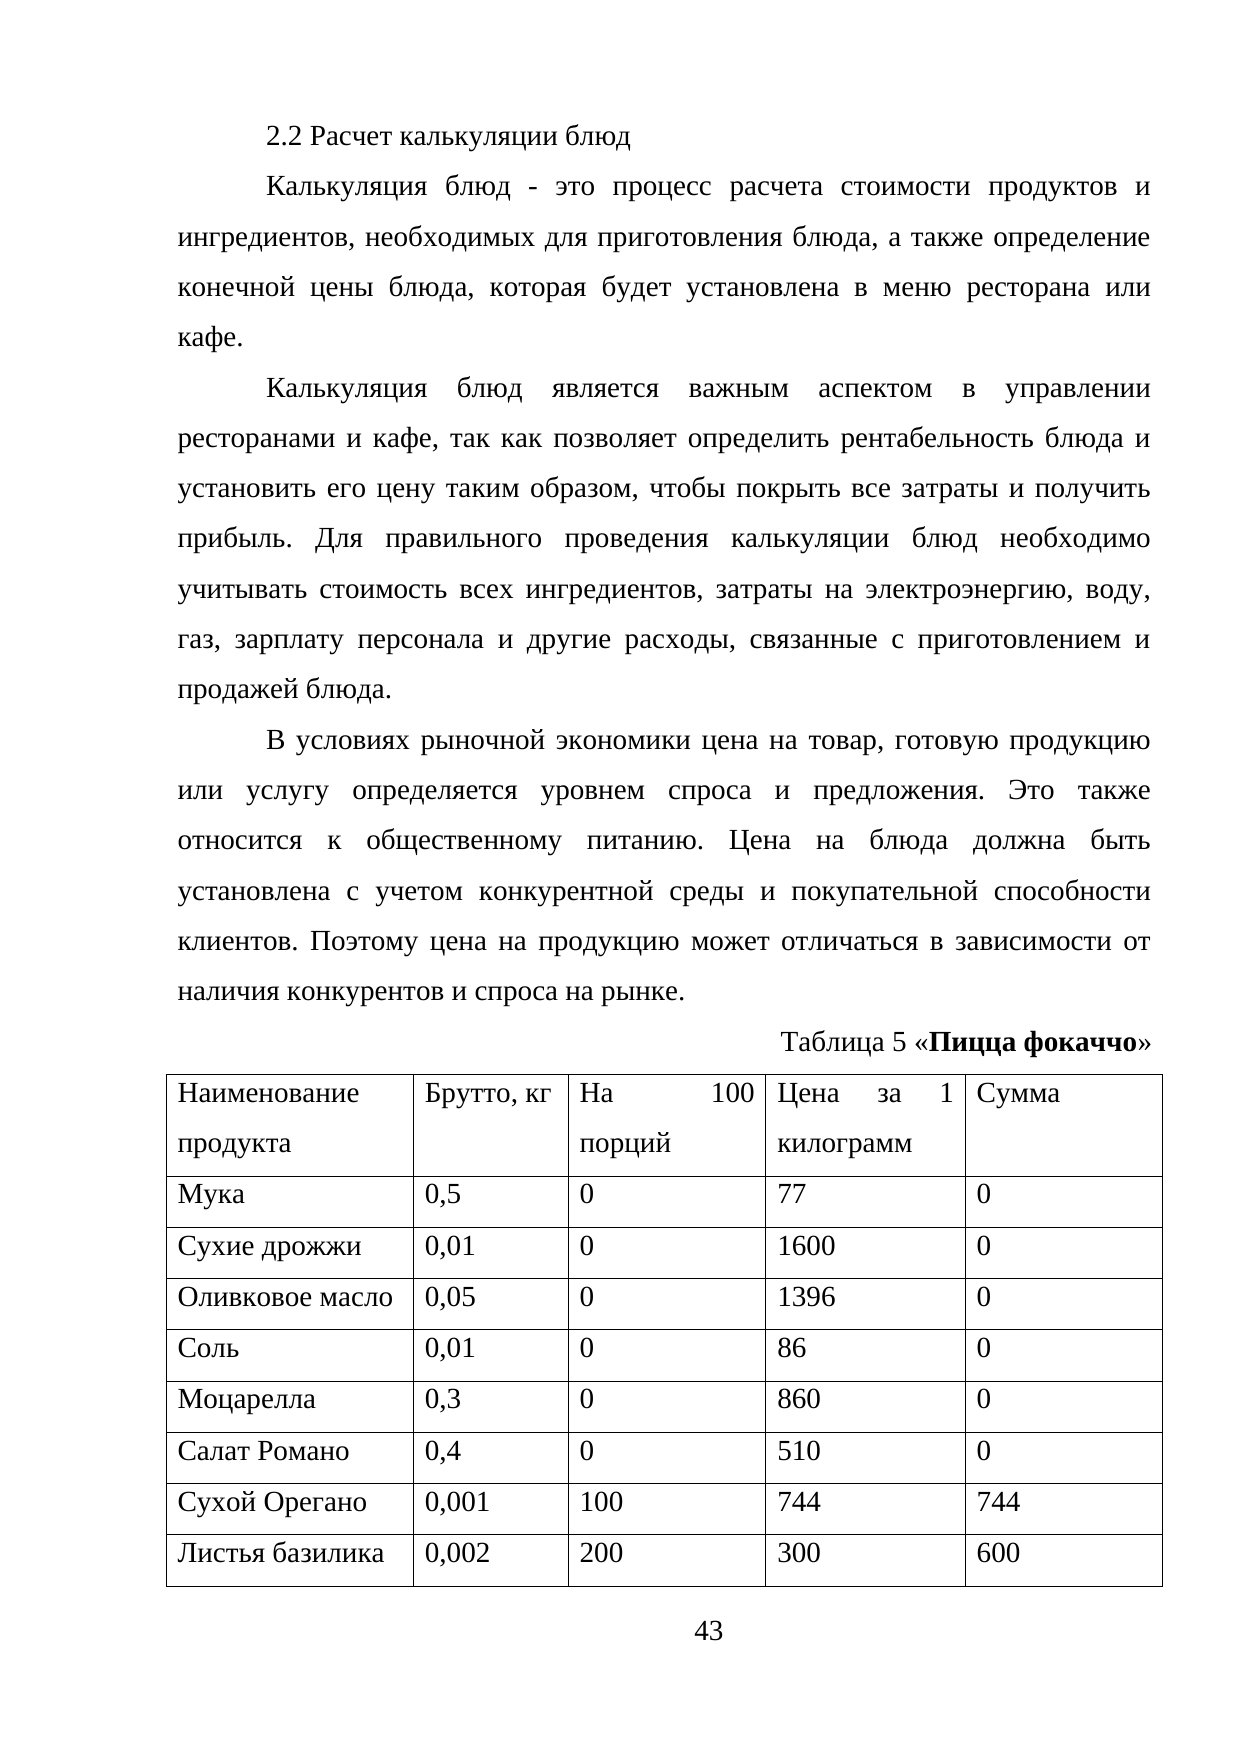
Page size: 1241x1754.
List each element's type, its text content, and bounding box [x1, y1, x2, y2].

text Таблица 5 «Пицца фокаччо» [177, 1024, 1152, 1057]
table_cell Моцарелла [167, 1382, 413, 1432]
table_header Брутто, кг [414, 1075, 568, 1176]
table_cell 69,8 [966, 1279, 1162, 1329]
text Калькуляция блюд является важным аспектом в управлении ресторанами и кафе, так как позволяет определить рентабельность блюда и установить его цену таким образом, чтобы покрыть все затраты и получить прибыль. Для правильного проведения калькуляции блюд необходимо учитывать стоимость всех ингредиентов, затраты на электроэнергию, воду, газ, зарплату персонала и другие расходы, связанные с приготовлением и продажей блюда. [177, 370, 1152, 705]
table_cell 1 [569, 1330, 765, 1381]
table_cell 0,1 [569, 1484, 765, 1534]
table_cell 0,744 [966, 1484, 1162, 1534]
table_cell 0,001 [414, 1484, 568, 1534]
table_cell Листья базилика [167, 1535, 413, 1586]
table_cell Мука [167, 1177, 413, 1227]
table_header Наименование продукта [167, 1075, 413, 1176]
table_cell Сухой Орегано [167, 1484, 413, 1534]
table_cell 1396 [766, 1279, 965, 1329]
table_cell 40 [569, 1433, 765, 1483]
table_cell 0,2 [569, 1535, 765, 1586]
table_cell Сухие дрожжи [167, 1228, 413, 1278]
table_header На 100 порций [569, 1075, 765, 1176]
table_cell 1600 [766, 1228, 965, 1278]
table_cell 258 [966, 1382, 1162, 1432]
table_cell 744 [766, 1484, 965, 1534]
text В условиях рыночной экономики цена на товар, готовую продукцию или услугу определяется уровнем спроса и предложения. Это также относится к общественному питанию. Цена на блюда должна быть установлена с учетом конкурентной среды и покупательной способности клиентов. Поэтому цена на продукцию может отличаться в зависимости от наличия конкурентов и спроса на рынке. [177, 722, 1152, 1007]
table_cell 77 [766, 1177, 965, 1227]
table_cell 0,6 [966, 1535, 1162, 1586]
table_cell 0,002 [414, 1535, 568, 1586]
text 2.2 Расчет калькуляции блюд [177, 118, 1152, 152]
table_cell 1 [569, 1228, 765, 1278]
table_cell Соль [167, 1330, 413, 1381]
table_cell Оливковое масло [167, 1279, 413, 1329]
table_cell 0,01 [414, 1330, 568, 1381]
table_cell 86 [766, 1330, 965, 1381]
table_cell 5 [569, 1279, 765, 1329]
table_cell 0,01 [414, 1228, 568, 1278]
table_cell 204 [966, 1433, 1162, 1483]
table_header Сумма [966, 1075, 1162, 1176]
table_cell Салат Романо [167, 1433, 413, 1483]
table_cell 300 [766, 1535, 965, 1586]
table_cell 50 [569, 1177, 765, 1227]
table_cell 38,5 [966, 1177, 1162, 1227]
table_cell 0,3 [414, 1382, 568, 1432]
table_cell 30 [569, 1382, 765, 1432]
table_cell 0,05 [414, 1279, 568, 1329]
table_cell 510 [766, 1433, 965, 1483]
table_cell 0,4 [414, 1433, 568, 1483]
table_cell 0,5 [414, 1177, 568, 1227]
table_cell 16 [966, 1228, 1162, 1278]
table_header Цена за 1 килограмм [766, 1075, 965, 1176]
table_cell 0,86 [966, 1330, 1162, 1381]
table_cell 860 [766, 1382, 965, 1432]
text Калькуляция блюд - это процесс расчета стоимости продуктов и ингредиентов, необходимых для приготовления блюда, а также определение конечной цены блюда, которая будет установлена в меню ресторана или кафе. [177, 168, 1152, 353]
